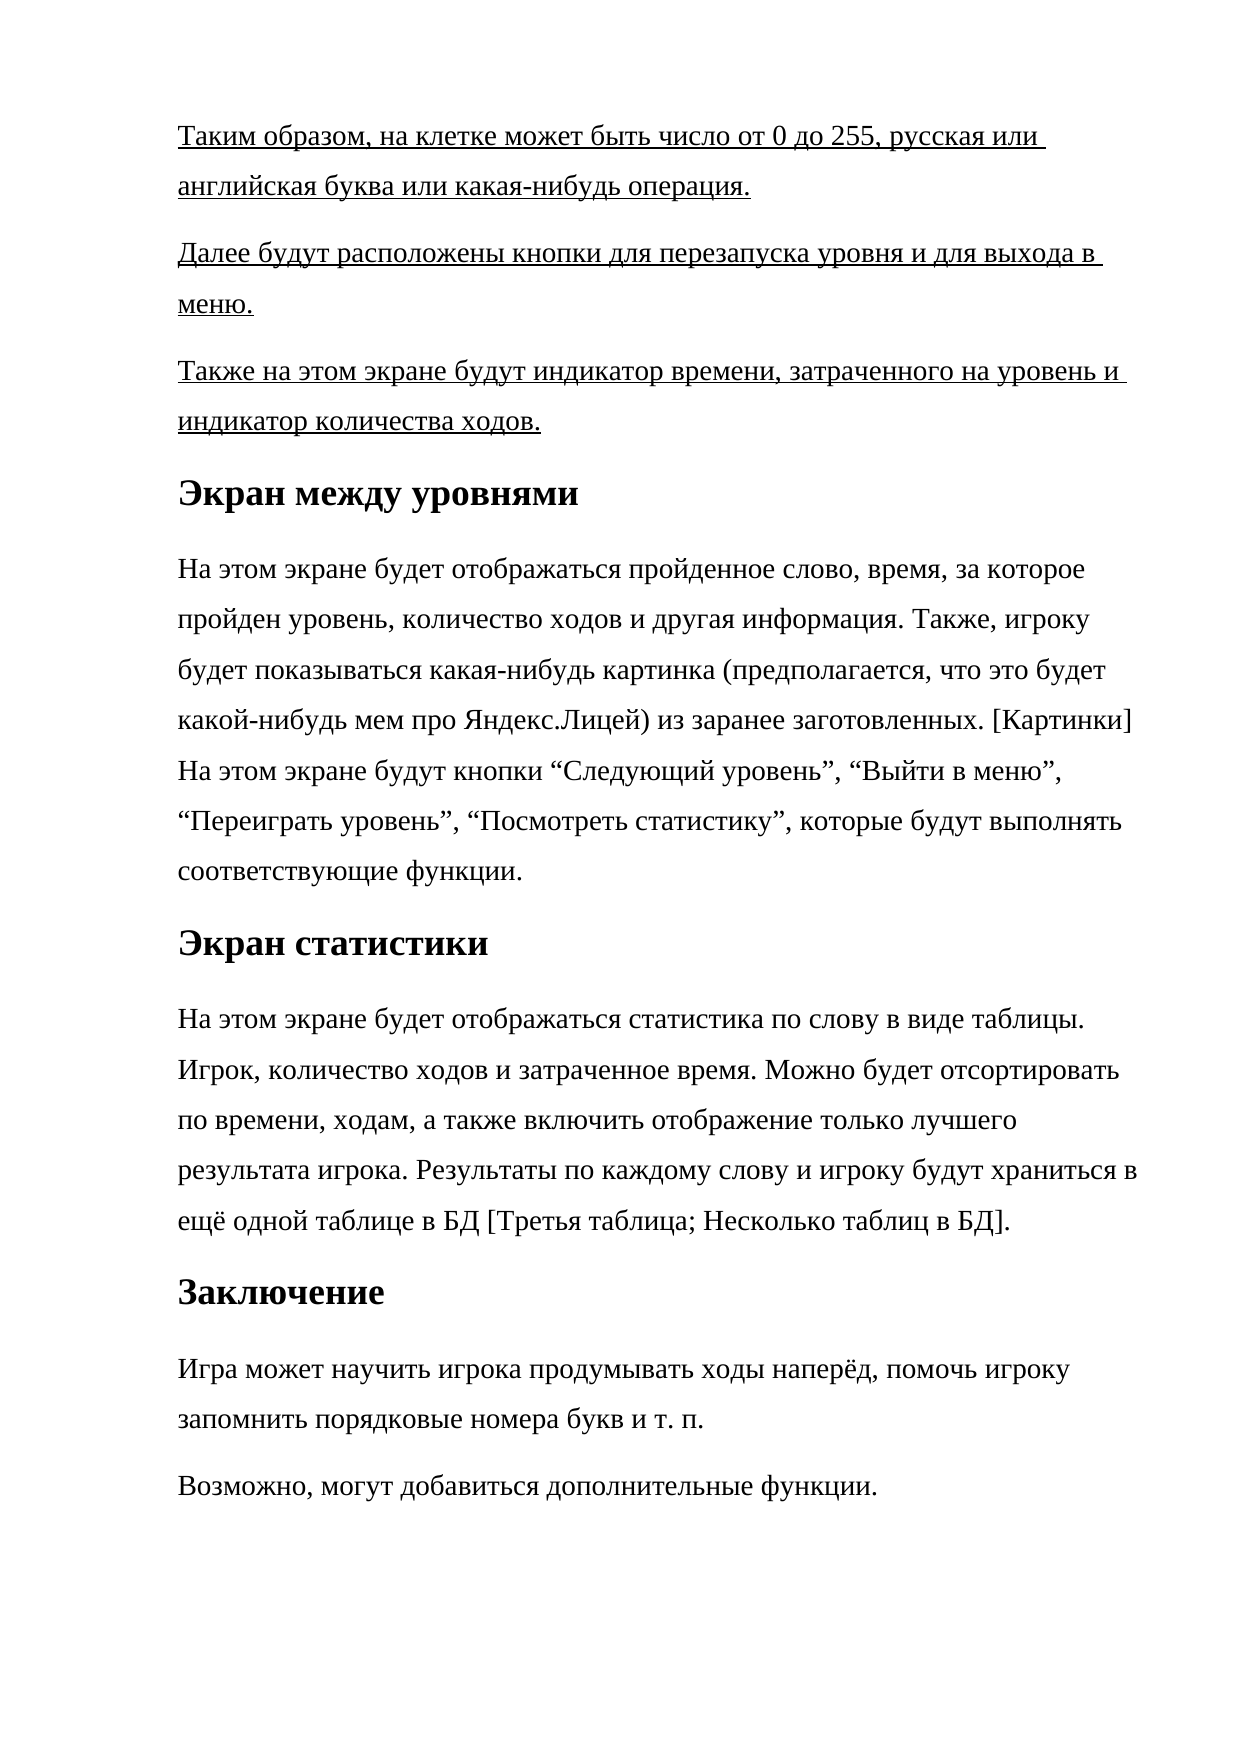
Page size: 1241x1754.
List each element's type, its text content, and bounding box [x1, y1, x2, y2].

text Экран между уровнями [177, 470, 1152, 513]
text Игра может научить игрока продумывать ходы наперёд, помочь игроку запомнить порядковые номера букв и т. п. [177, 1351, 1152, 1435]
text Возможно, могут добавиться дополнительные функции. [177, 1468, 1152, 1502]
text Таким образом, на клетке может быть число от 0 до 255, русская или английская буква или какая-нибудь операция. [177, 118, 1152, 202]
text Также на этом экране будут индикатор времени, затраченного на уровень и индикатор количества ходов. [177, 353, 1152, 437]
text Заключение [177, 1270, 1152, 1313]
text Далее будут расположены кнопки для перезапуска уровня и для выхода в меню. [177, 235, 1152, 319]
text На этом экране будет отображаться пройденное слово, время, за которое пройден уровень, количество ходов и другая информация. Также, игроку будет показываться какая-нибудь картинка (предполагается, что это будет какой-нибудь мем про Яндекс.Лицей) из заранее заготовленных. [Картинки] На этом экране будут кнопки “Следующий уровень”, “Выйти в меню”, “Переиграть уровень”, “Посмотреть статистику”, которые будут выполнять соответствующие функции. [177, 551, 1152, 887]
text На этом экране будет отображаться статистика по слову в виде таблицы. Игрок, количество ходов и затраченное время. Можно будет отсортировать по времени, ходам, а также включить отображение только лучшего результата игрока. Результаты по каждому слову и игроку будут храниться в ещё одной таблице в БД [Третья таблица; Несколько таблиц в БД]. [177, 1002, 1152, 1236]
text Экран статистики [177, 920, 1152, 963]
